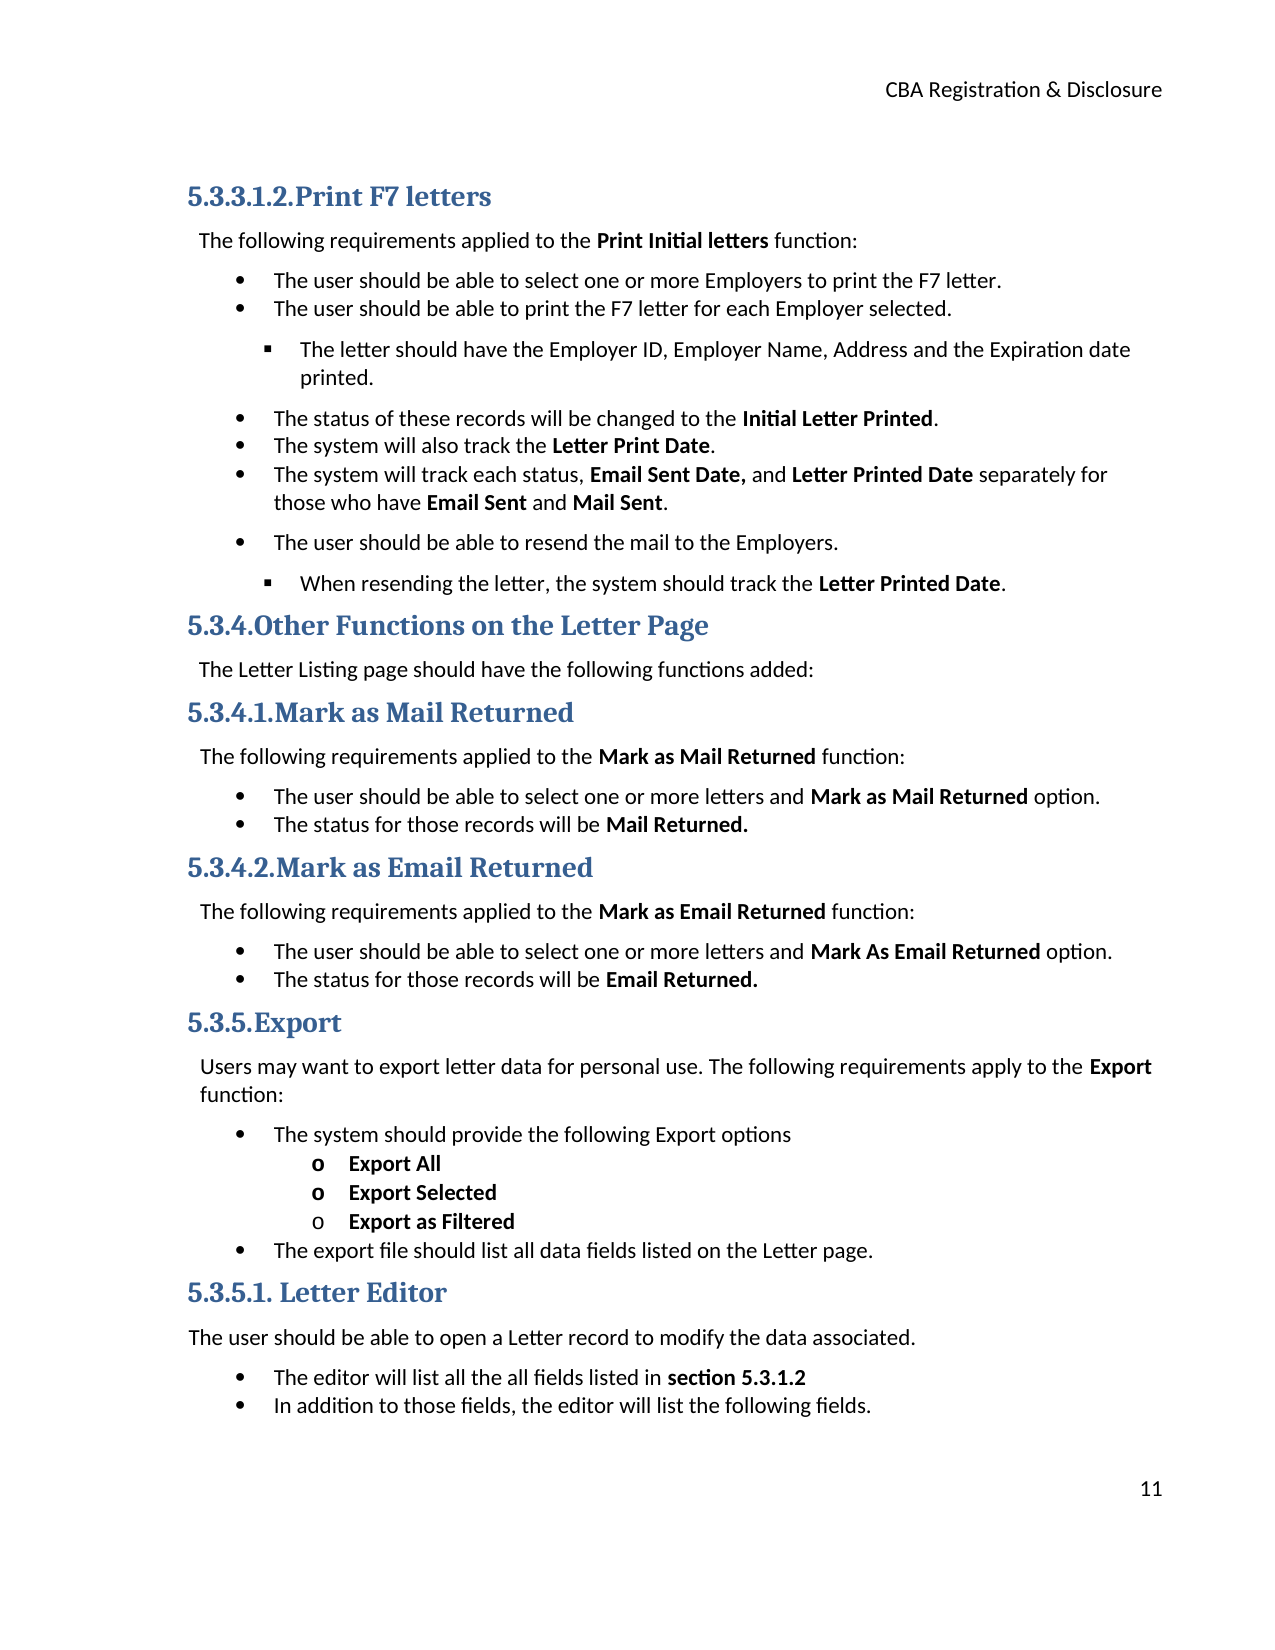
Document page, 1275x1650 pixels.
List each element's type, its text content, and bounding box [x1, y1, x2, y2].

list Export Selected [311, 1178, 1162, 1207]
text The following requirements applied to the Mark as Mail Returned function: [200, 742, 1162, 770]
list The system will track each status, Email Sent Date, and Letter Printed Date separately for those who have Email Sent and Mail Sent. [236, 460, 1162, 516]
list The letter should have the Employer ID, Employer Name, Address and the Expiration date printed. [262, 335, 1162, 391]
list The system should provide the following Export options [236, 1121, 1162, 1149]
text The user should be able to open a Letter record to modify the data associated. [188, 1323, 1162, 1351]
list Export All [311, 1149, 1162, 1178]
list The user should be able to select one or more Employers to print the F7 letter. [236, 267, 1162, 294]
list The status of these records will be changed to the Initial Letter Printed. [236, 404, 1162, 432]
list The user should be able to select one or more letters and Mark as Mail Returned option. [236, 782, 1162, 810]
text The following requirements applied to the Mark as Email Returned function: [200, 897, 1162, 925]
text Users may want to export letter data for personal use. The following requirements apply to the Export function: [200, 1052, 1162, 1108]
subtitle Mark as Mail Returned [187, 696, 1162, 729]
subtitle Other Functions on the Letter Page [187, 609, 1162, 643]
list In addition to those fields, the editor will list the following fields. [236, 1391, 1162, 1419]
subtitle Mark as Email Returned [187, 851, 1162, 884]
subtitle Print F7 letters [187, 180, 1162, 213]
subtitle Letter Editor [187, 1277, 1162, 1310]
list When resending the letter, the system should track the Letter Printed Date. [262, 569, 1162, 597]
text The following requirements applied to the Print Initial letters function: [198, 226, 1162, 254]
text The Letter Listing page should have the following functions added: [198, 655, 1162, 683]
subtitle Export [187, 1006, 1162, 1039]
list The system will also track the Letter Print Date. [236, 432, 1162, 460]
list The status for those records will be Email Returned. [236, 966, 1162, 993]
list The user should be able to select one or more letters and Mark As Email Returned option. [236, 937, 1162, 966]
list The editor will list all the all fields listed in section 5.3.1.2 [236, 1363, 1162, 1391]
list Export as Filtered [311, 1207, 1162, 1236]
list The status for those records will be Mail Returned. [236, 810, 1162, 838]
list The user should be able to print the F7 letter for each Employer selected. [236, 294, 1162, 323]
list The user should be able to resend the mail to the Employers. [236, 528, 1162, 556]
list The export file should list all data fields listed on the Letter page. [236, 1236, 1162, 1264]
